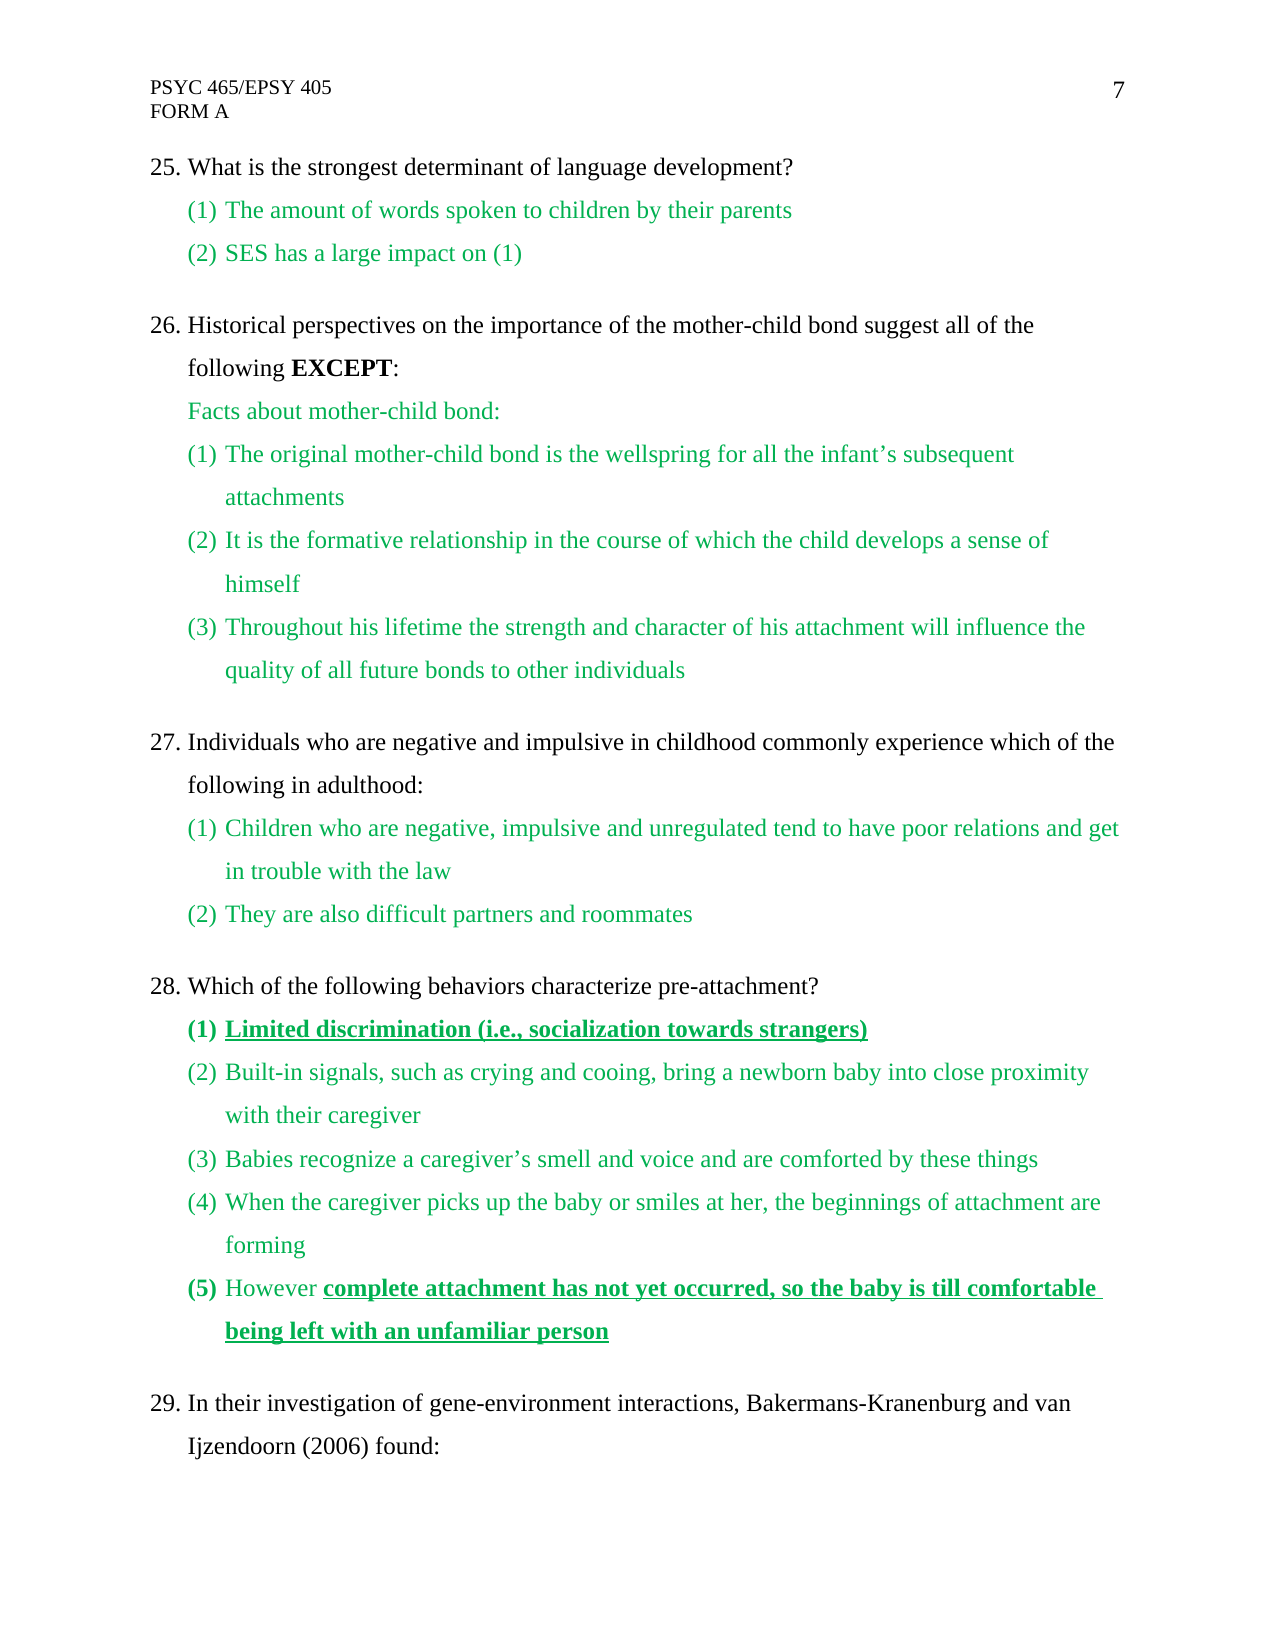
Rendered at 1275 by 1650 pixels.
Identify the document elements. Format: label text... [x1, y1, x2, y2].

title Individuals who are negative and impulsive in childhood commonly experience which of the following in adulthood: [150, 727, 1125, 799]
title Limited discrimination (i.e., socialization towards strangers) [187, 1014, 1125, 1043]
title Historical perspectives on the importance of the mother-child bond suggest all of the following EXCEPT: [150, 310, 1125, 382]
title The original mother-child bond is the wellspring for all the infant’s subsequent attachments [187, 439, 1125, 511]
title When the caregiver picks up the baby or smiles at her, the beginnings of attachment are forming [187, 1187, 1125, 1259]
title It is the formative relationship in the course of which the child develops a sense of himself [187, 526, 1125, 597]
title Facts about mother-child bond: [187, 396, 1125, 425]
title However complete attachment has not yet occurred, so the baby is till comfortable being left with an unfamiliar person [187, 1273, 1125, 1345]
title SES has a large impact on (1) [187, 238, 1125, 267]
title What is the strongest determinant of language development? [150, 152, 1125, 181]
title They are also difficult partners and roommates [187, 899, 1125, 928]
title Children who are negative, impulsive and unregulated tend to have poor relations and get in trouble with the law [187, 813, 1125, 885]
title Built-in signals, such as crying and cooing, bring a newborn baby into close proximity with their caregiver [187, 1057, 1125, 1129]
title Which of the following behaviors characterize pre-attachment? [150, 971, 1125, 1000]
title The amount of words spoken to children by their parents [187, 195, 1125, 224]
title In their investigation of gene-environment interactions, Bakermans-Kranenburg and van Ijzendoorn (2006) found: [150, 1388, 1125, 1460]
title Babies recognize a caregiver’s smell and voice and are comforted by these things [187, 1144, 1125, 1172]
title Throughout his lifetime the strength and character of his attachment will influence the quality of all future bonds to other individuals [187, 612, 1125, 684]
